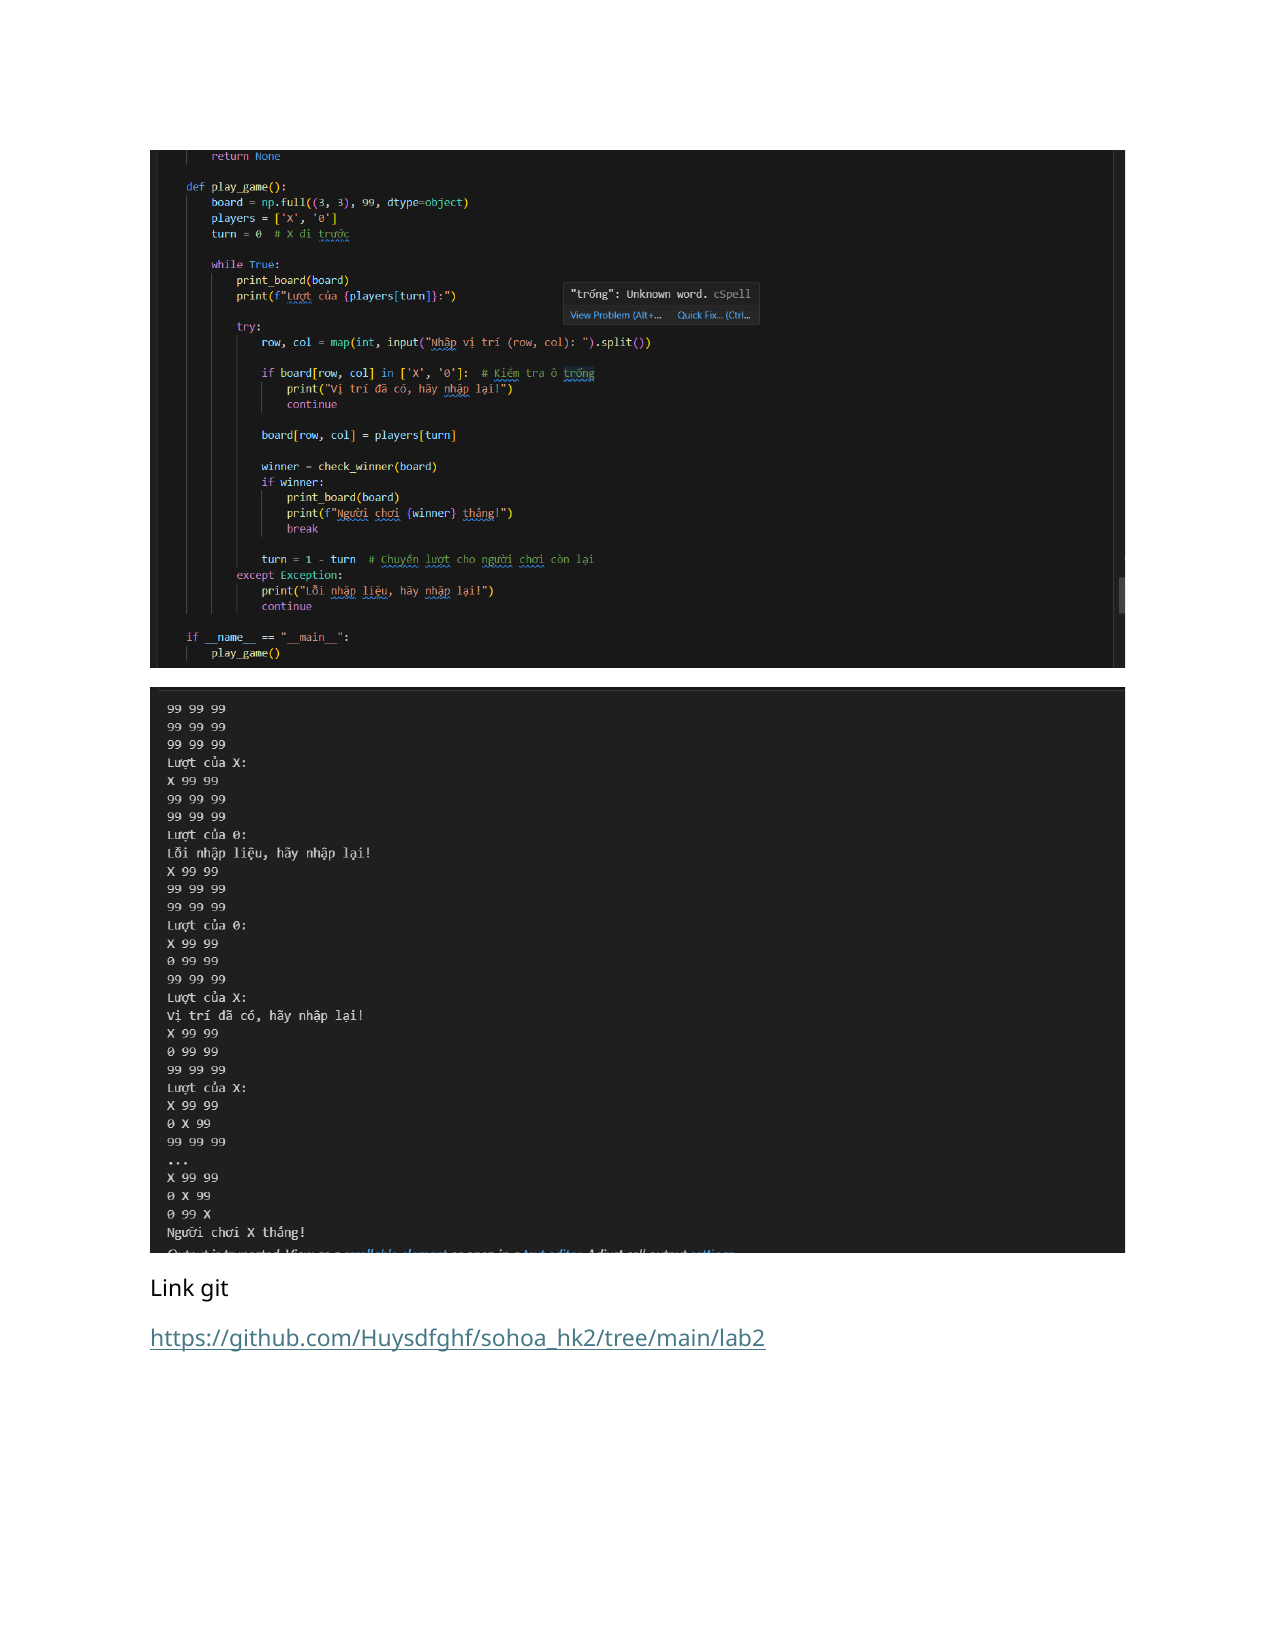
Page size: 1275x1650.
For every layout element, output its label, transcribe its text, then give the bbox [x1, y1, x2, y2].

picture [150, 687, 1125, 1253]
text https://github.com/Huysdfghf/sohoa_hk2/tree/main/lab2 [150, 1322, 1125, 1353]
text Link git [150, 1272, 1125, 1303]
picture [150, 150, 1125, 668]
